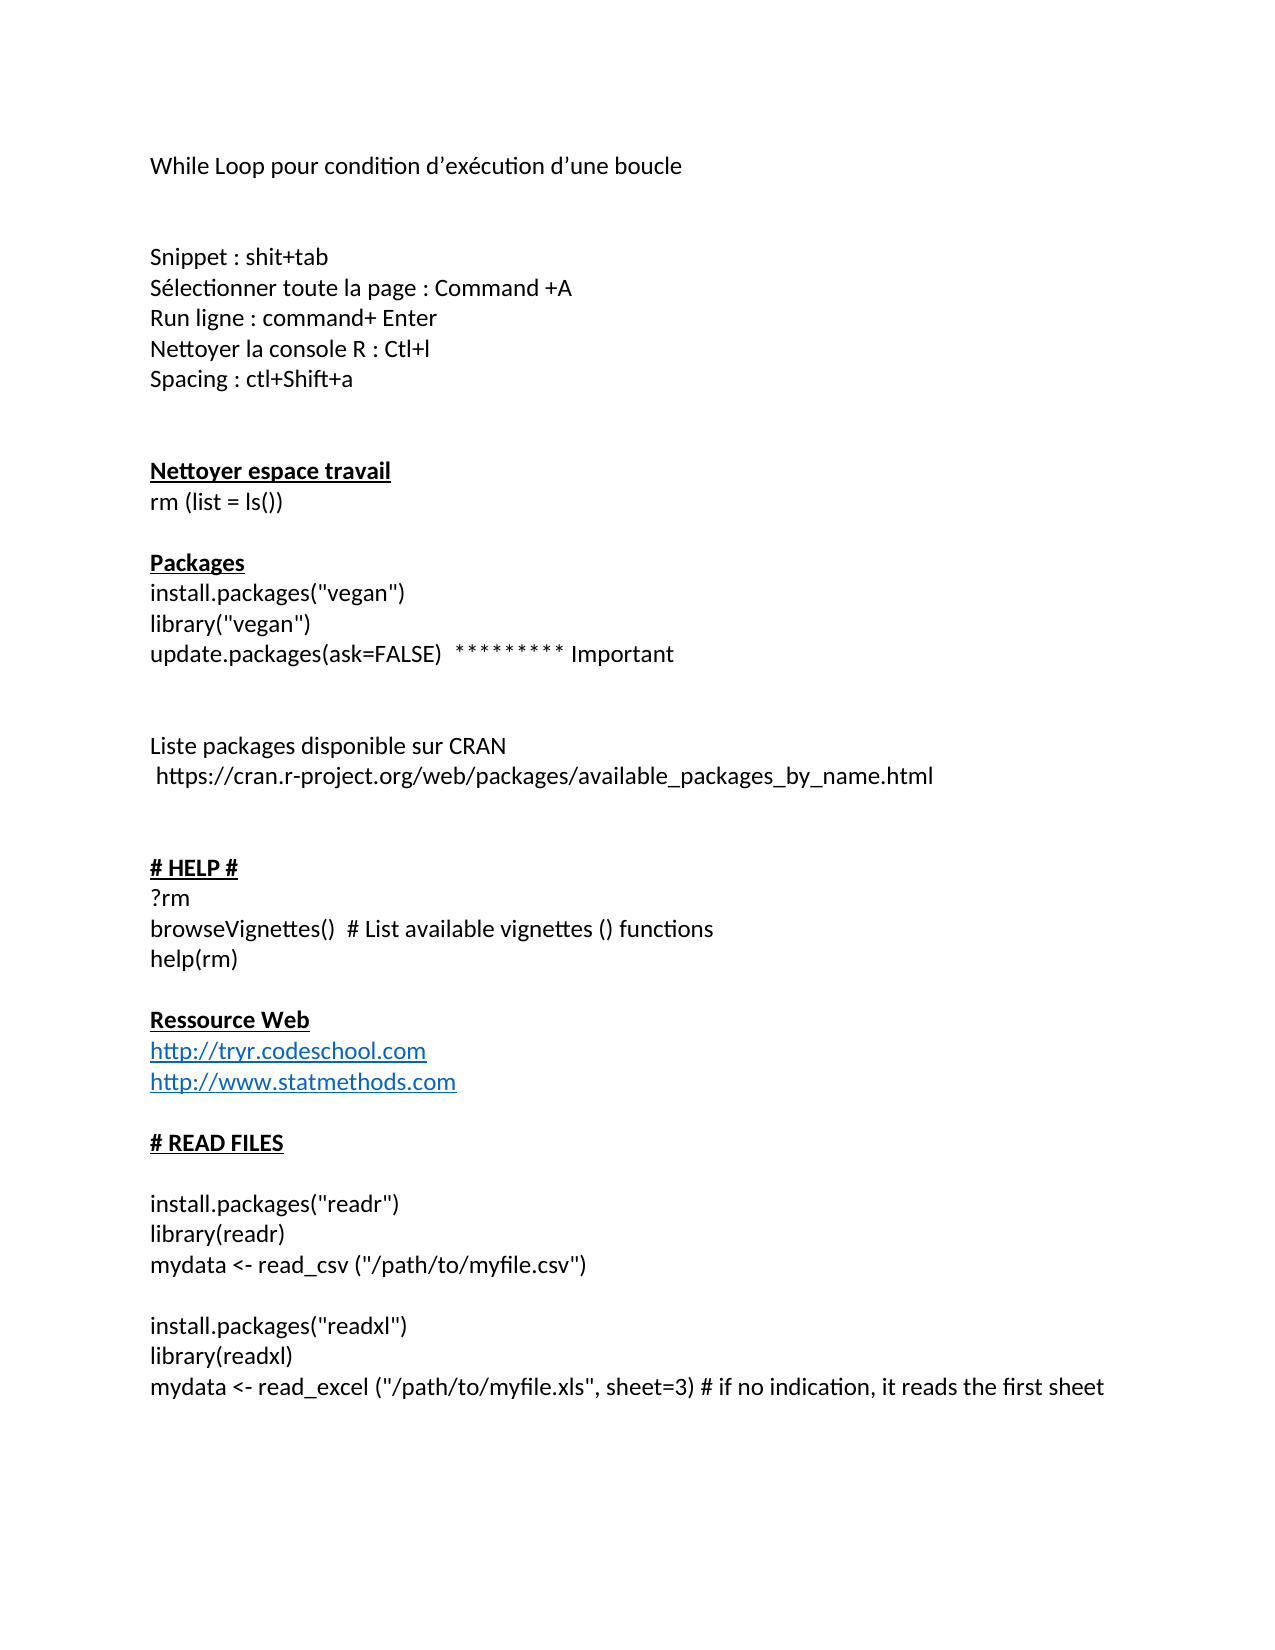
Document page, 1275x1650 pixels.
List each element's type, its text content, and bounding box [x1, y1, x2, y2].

text mydata <- read_csv ("/path/to/myfile.csv") [150, 1249, 1125, 1279]
text update.packages(ask=FALSE) ********* Important [150, 638, 1125, 669]
text Nettoyer espace travail [150, 455, 1125, 486]
text # HELP # [150, 852, 1125, 882]
text mydata <- read_excel ("/path/to/myfile.xls", sheet=3) # if no indication, it reads the first sheet [150, 1371, 1125, 1401]
text Liste packages disponible sur CRAN [150, 730, 1125, 760]
text Ressource Web [150, 1004, 1125, 1035]
text https://cran.r-project.org/web/packages/available_packages_by_name.html [150, 760, 1125, 791]
text While Loop pour condition d’exécution d’une boucle [150, 150, 1125, 181]
text Spacing : ctl+Shift+a [150, 364, 1125, 394]
text library(readxl) [150, 1340, 1125, 1371]
text # READ FILES [150, 1127, 1125, 1157]
text Packages [150, 547, 1125, 577]
text http://www.statmethods.com [150, 1066, 1125, 1096]
text rm (list = ls()) [150, 486, 1125, 516]
text Nettoyer la console R : Ctl+l [150, 333, 1125, 364]
text ?rm [150, 882, 1125, 913]
text Sélectionner toute la page : Command +A [150, 272, 1125, 303]
text browseVignettes() # List available vignettes () functions [150, 913, 1125, 943]
text install.packages("vegan") [150, 577, 1125, 608]
text help(rm) [150, 943, 1125, 974]
text Snippet : shit+tab [150, 242, 1125, 272]
text http://tryr.codeschool.com [150, 1035, 1125, 1066]
text Run ligne : command+ Enter [150, 303, 1125, 333]
text library(readr) [150, 1218, 1125, 1249]
text install.packages("readxl") [150, 1310, 1125, 1340]
text install.packages("readr") [150, 1188, 1125, 1218]
text library("vegan") [150, 608, 1125, 638]
